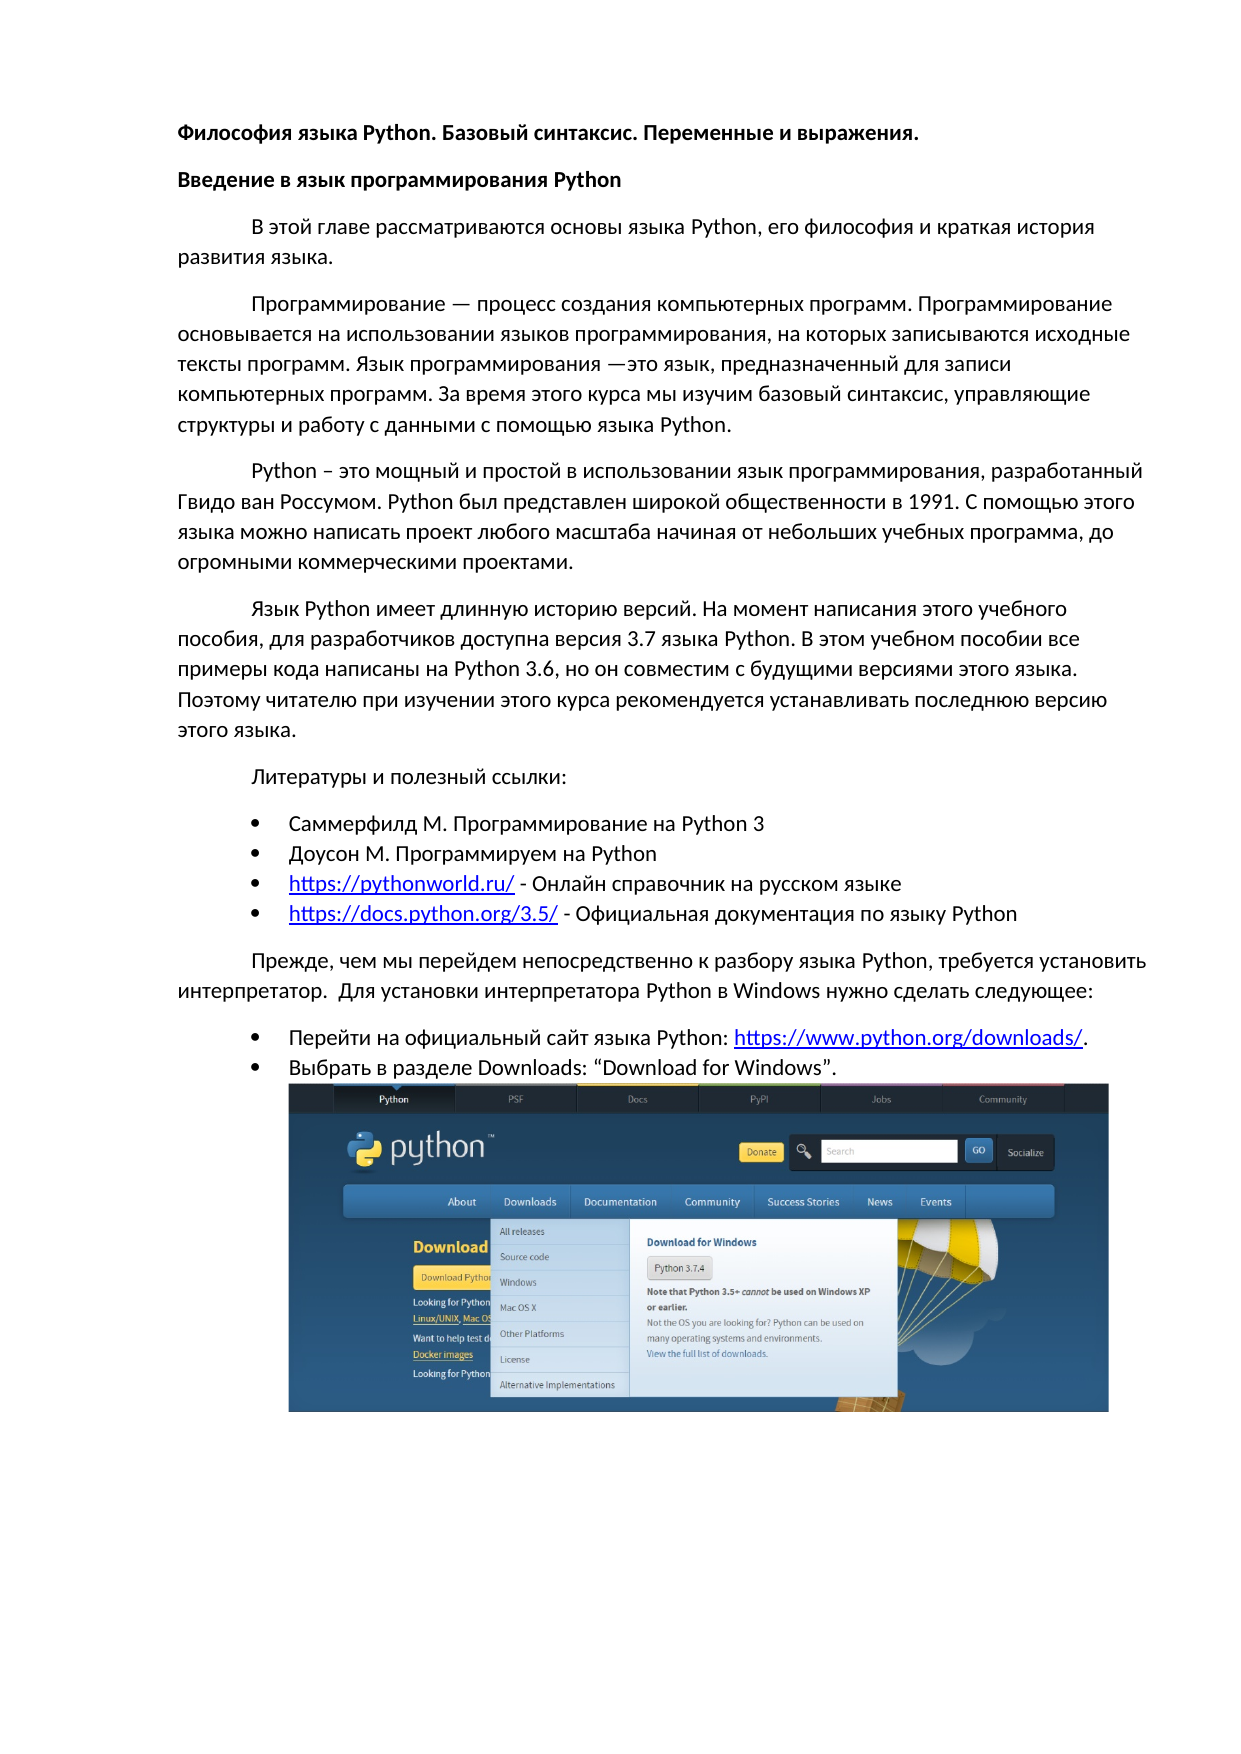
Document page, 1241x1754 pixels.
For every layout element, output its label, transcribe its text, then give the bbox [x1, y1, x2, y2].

text Python – это мощный и простой в использовании язык программирования, разработанный Гвидо ван Россумом. Python был представлен широкой общественности в 1991. С помощью этого языка можно написать проект любого масштаба начиная от небольших учебных программа, до огромными коммерческими проектами. [177, 457, 1152, 575]
list Перейти на официальный сайт языка Python: https://www.python.org/downloads/. [251, 1023, 1152, 1051]
list Саммерфилд М. Программирование на Python 3 [251, 809, 1152, 837]
list Доусон М. Программируем на Python [251, 839, 1152, 867]
text Язык Python имеет длинную историю версий. На момент написания этого учебного пособия, для разработчиков доступна версия 3.7 языка Python. В этом учебном пособии все примеры кода написаны на Python 3.6, но он совместим с будущими версиями этого языка. Поэтому читателю при изучении этого курса рекомендуется устанавливать последнюю версию этого языка. [177, 594, 1152, 743]
text В этой главе рассматриваются основы языка Python, его философия и краткая история развития языка. [177, 212, 1152, 270]
text Программирование — процесс создания компьютерных программ. Программирование основывается на использовании языков программирования, на которых записываются исходные тексты программ. Язык программирования —это язык, предназначенный для записи компьютерных программ. За время этого курса мы изучим базовый синтаксис, управляющие структуры и работу с данными с помощью языка Python. [177, 289, 1152, 438]
text Философия языка Python. Базовый синтаксис. Переменные и выражения. [177, 118, 1152, 146]
list https://pythonworld.ru/ - Онлайн справочник на русском языке [251, 869, 1152, 897]
text Введение в язык программирования Python [177, 165, 1152, 193]
text Прежде, чем мы перейдем непосредственно к разбору языка Python, требуется установить интерпретатор. Для установки интерпретатора Python в Windows нужно сделать следующее: [177, 946, 1152, 1004]
text Литературы и полезный ссылки: [177, 762, 1152, 790]
picture [288, 1083, 1109, 1412]
list https://docs.python.org/3.5/ - Официальная документация по языку Python [251, 899, 1152, 927]
